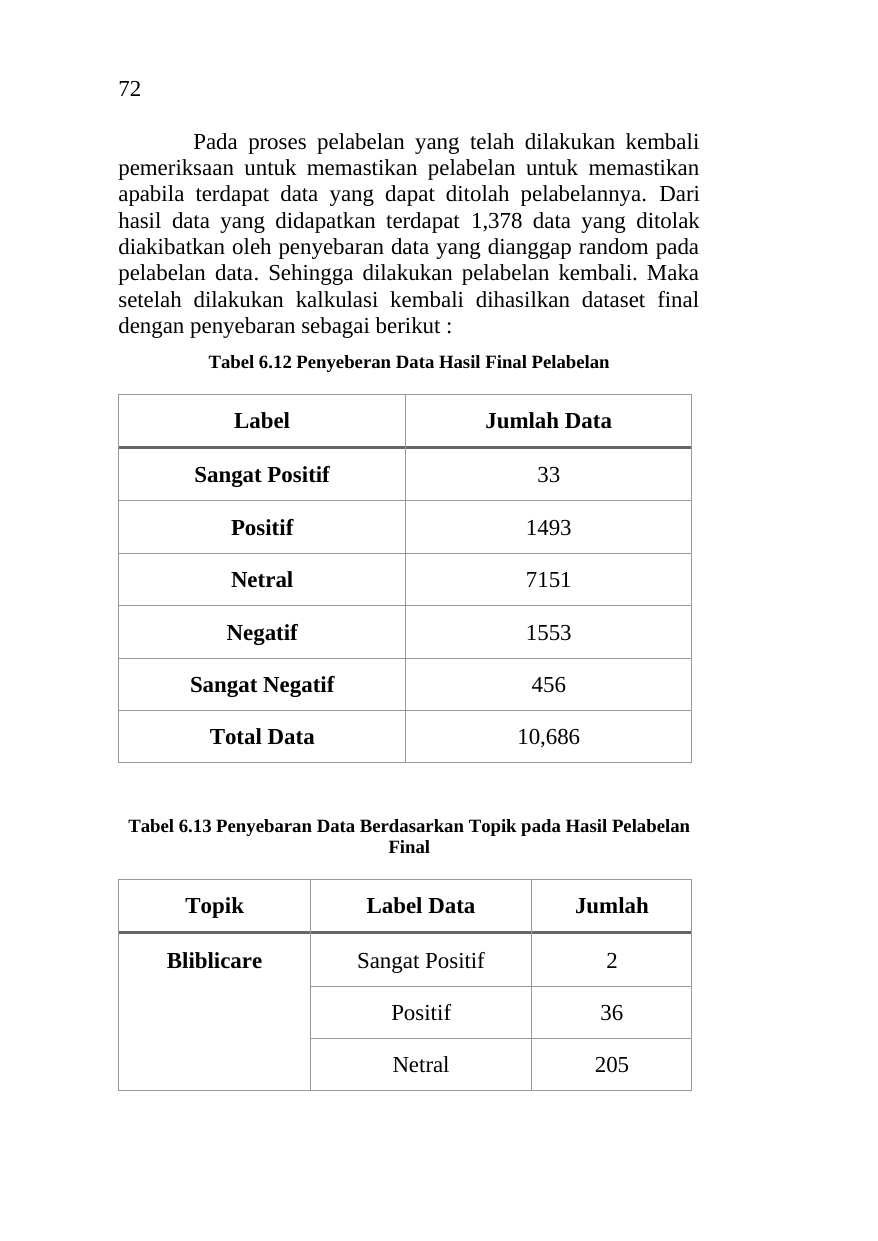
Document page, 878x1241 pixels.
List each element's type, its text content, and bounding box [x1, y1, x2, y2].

table_cell 2 [532, 934, 691, 986]
table_header Label Data [311, 880, 531, 931]
table_cell 10,686 [406, 711, 691, 762]
table_header Jumlah [532, 880, 691, 931]
table_cell Netral [311, 1039, 531, 1090]
table_cell Positif [311, 987, 531, 1038]
text Tabel 6.3 Penyeberan Data Hasil Final Pelabelan [118, 351, 700, 373]
table_cell 7151 [406, 554, 691, 605]
table_cell 36 [532, 987, 691, 1038]
table_header Jumlah Data [406, 395, 691, 446]
table_cell Total Data [119, 711, 405, 762]
table_cell Netral [119, 554, 405, 605]
table_cell Sangat Negatif [119, 659, 405, 710]
table_cell 33 [406, 449, 691, 500]
table_header Topik [119, 880, 310, 931]
table_cell Sangat Positif [119, 449, 405, 500]
table_cell 205 [532, 1039, 691, 1090]
text Tabel 6.4 Penyebaran Data Berdasarkan Topik pada Hasil Pelabelan Final [118, 815, 700, 858]
table_cell 456 [406, 659, 691, 710]
table_cell Negatif [119, 606, 405, 657]
table_header Label [119, 395, 405, 446]
table_cell 1493 [406, 501, 691, 553]
table_cell Sangat Positif [311, 934, 531, 986]
table_cell Bliblicare [119, 934, 310, 1090]
table_cell Positif [119, 501, 405, 553]
table_cell 1553 [406, 606, 691, 657]
text Pada proses pelabelan yang telah dilakukan kembali pemeriksaan untuk memastikan pelabelan untuk memastikan apabila terdapat data yang dapat ditolah pelabelannya. Dari hasil data yang didapatkan terdapat 1,378 data yang ditolak diakibatkan oleh penyebaran data yang dianggap random pada pelabelan data. Sehingga dilakukan pelabelan kembali. Maka setelah dilakukan kalkulasi kembali dihasilkan dataset final dengan penyebaran sebagai berikut : [118, 128, 700, 338]
